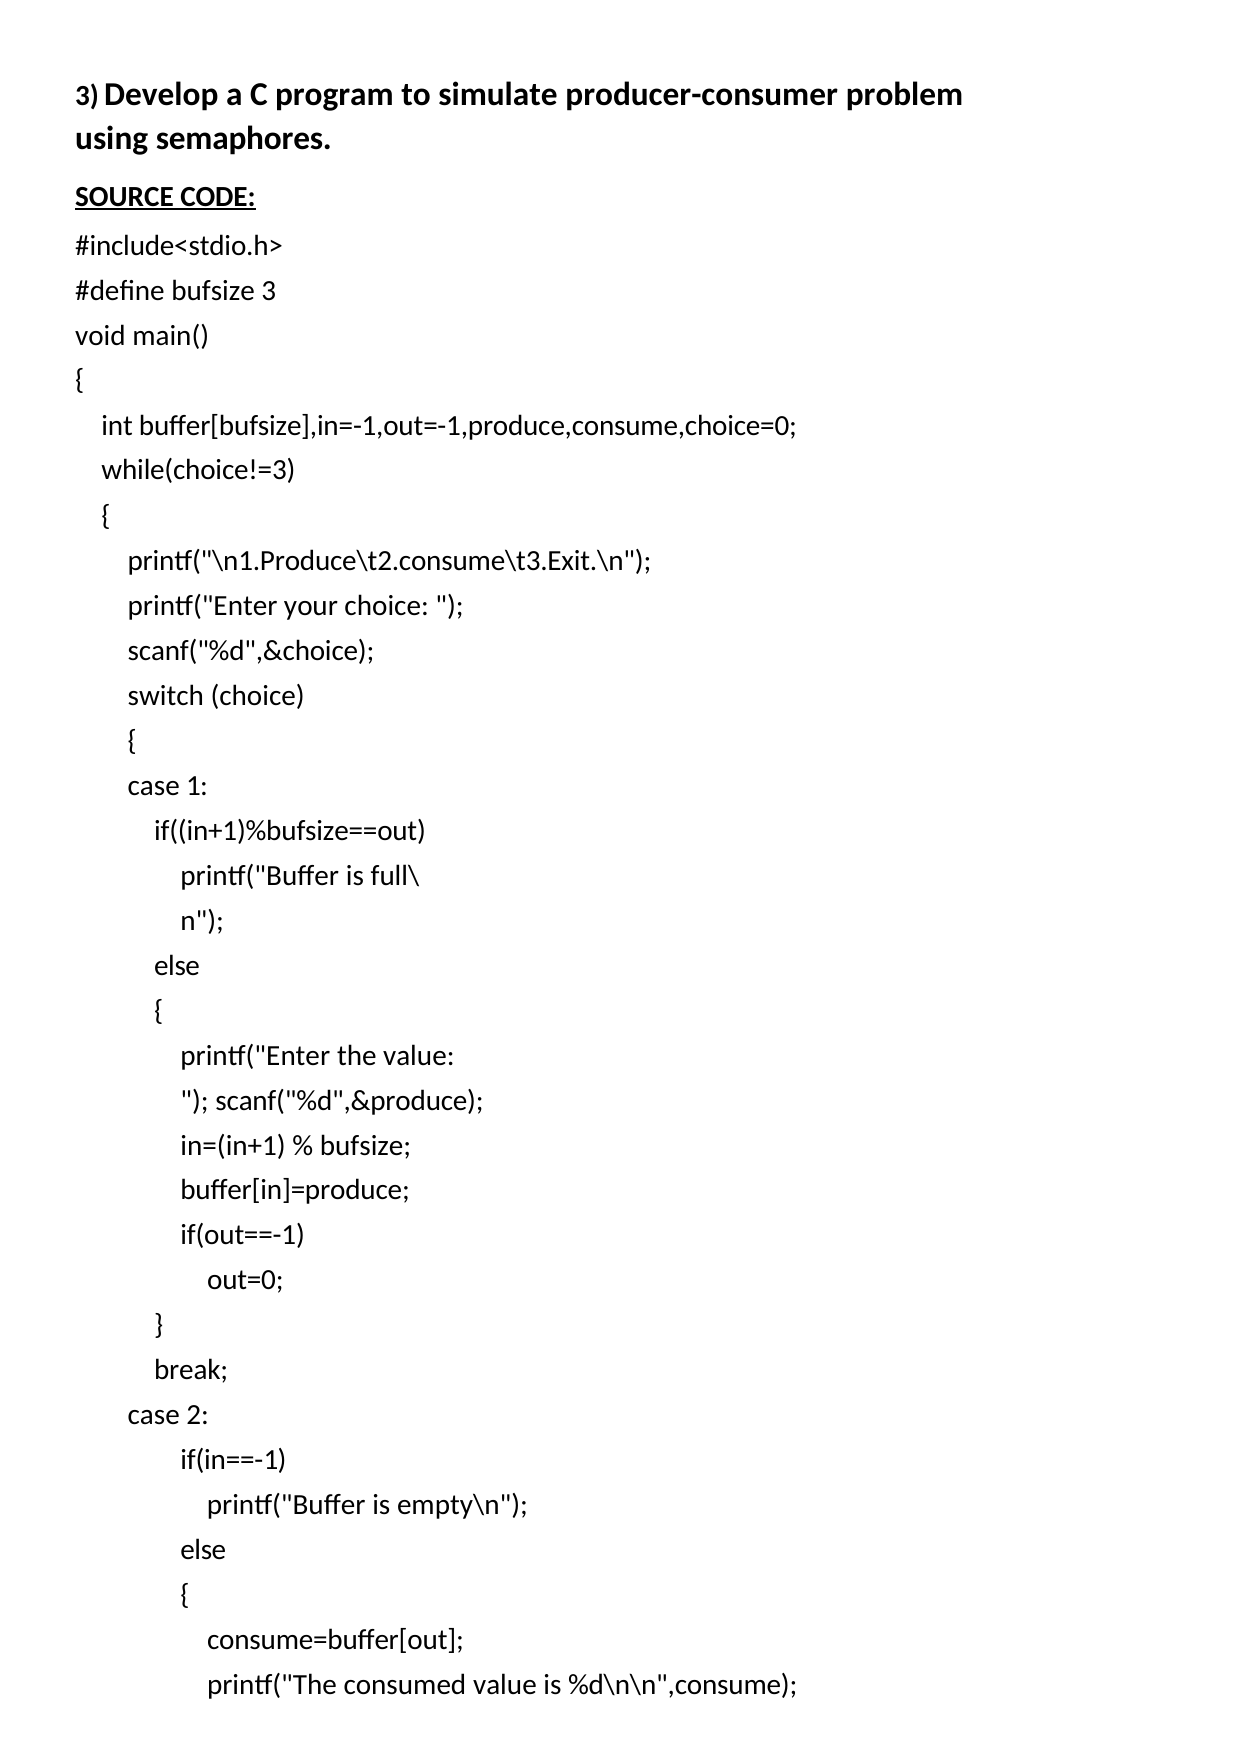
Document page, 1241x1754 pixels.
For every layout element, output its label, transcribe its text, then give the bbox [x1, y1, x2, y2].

text out=0; [207, 1261, 1207, 1296]
text case 1: [127, 767, 1207, 803]
text consume=buffer[out]; [207, 1621, 1207, 1657]
text { [154, 992, 1207, 1028]
text { [127, 722, 1207, 758]
text else [154, 947, 1207, 982]
text { [75, 361, 1207, 397]
text printf("Enter the value: "); scanf("%d",&produce); in=(in+1) % bufsize; buffer[in]=produce; if(out==-1) [180, 1037, 488, 1252]
subtitle Develop a C program to simulate producer-consumer problem using semaphores. [75, 73, 1040, 158]
text if((in+1)%bufsize==out) printf("Buffer is full\n"); [154, 812, 463, 938]
text printf("Buffer is empty\n"); else [180, 1486, 528, 1567]
text break; case 2: [127, 1351, 229, 1432]
text if(in==-1) [180, 1441, 1207, 1477]
text printf("\n1.Produce\t2.consume\t3.Exit.\n"); printf("Enter your choice: "); [127, 542, 682, 622]
text #include<stdio.h> #define bufsize 3 void main() [75, 227, 294, 352]
text { [180, 1576, 1207, 1612]
text scanf("%d",&choice); switch (choice) [127, 632, 430, 712]
text printf("The consumed value is %d\n\n",consume); [207, 1666, 1207, 1702]
text { [101, 497, 1207, 532]
text } [154, 1306, 1207, 1342]
text int buffer[bufsize],in=-1,out=-1,produce,consume,choice=0; while(choice!=3) [101, 407, 900, 487]
subtitle SOURCE CODE: [75, 178, 1207, 213]
